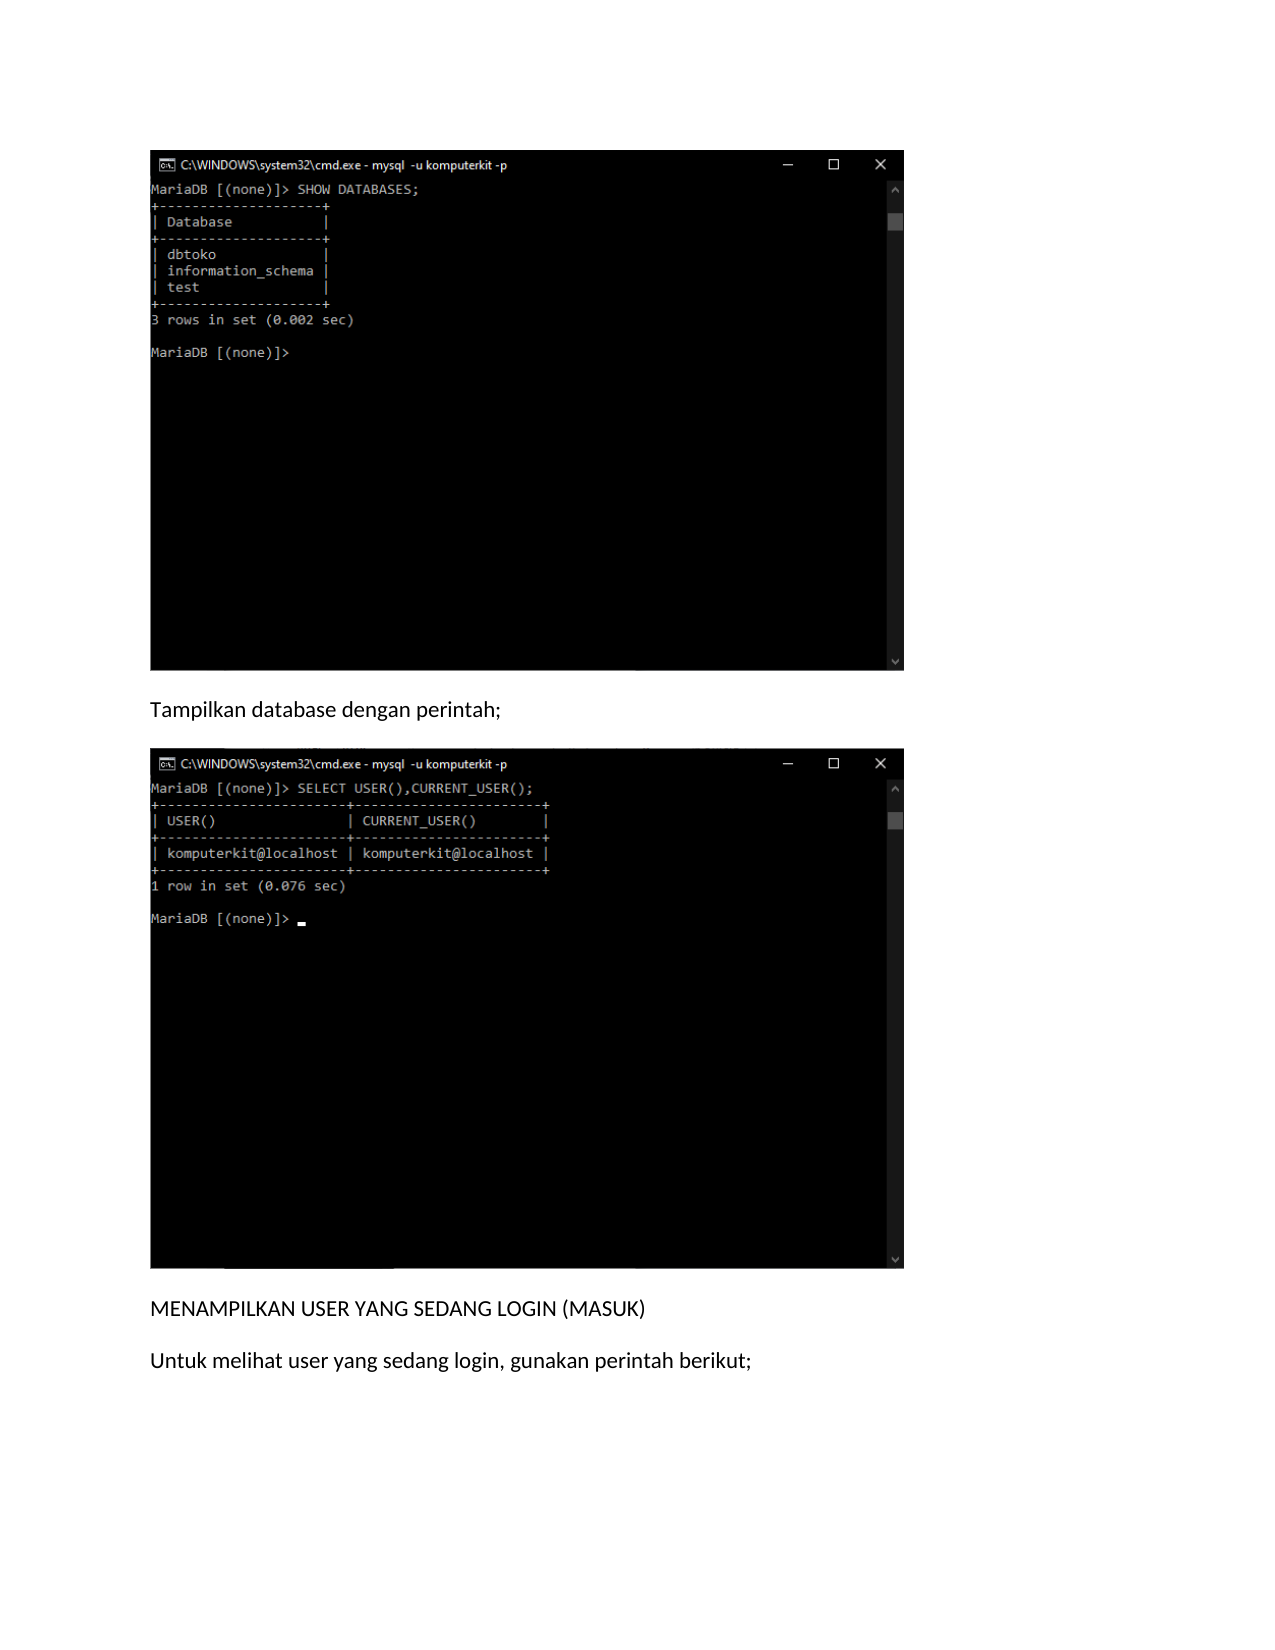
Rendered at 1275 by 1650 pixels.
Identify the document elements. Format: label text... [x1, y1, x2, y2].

text MENAMPILKAN USER YANG SEDANG LOGIN (MASUK) [150, 1294, 1125, 1322]
picture [150, 150, 904, 671]
text Tampilkan database dengan perintah; [150, 695, 1125, 723]
picture [150, 748, 904, 1269]
text Untuk melihat user yang sedang login, gunakan perintah berikut; [150, 1347, 1125, 1375]
